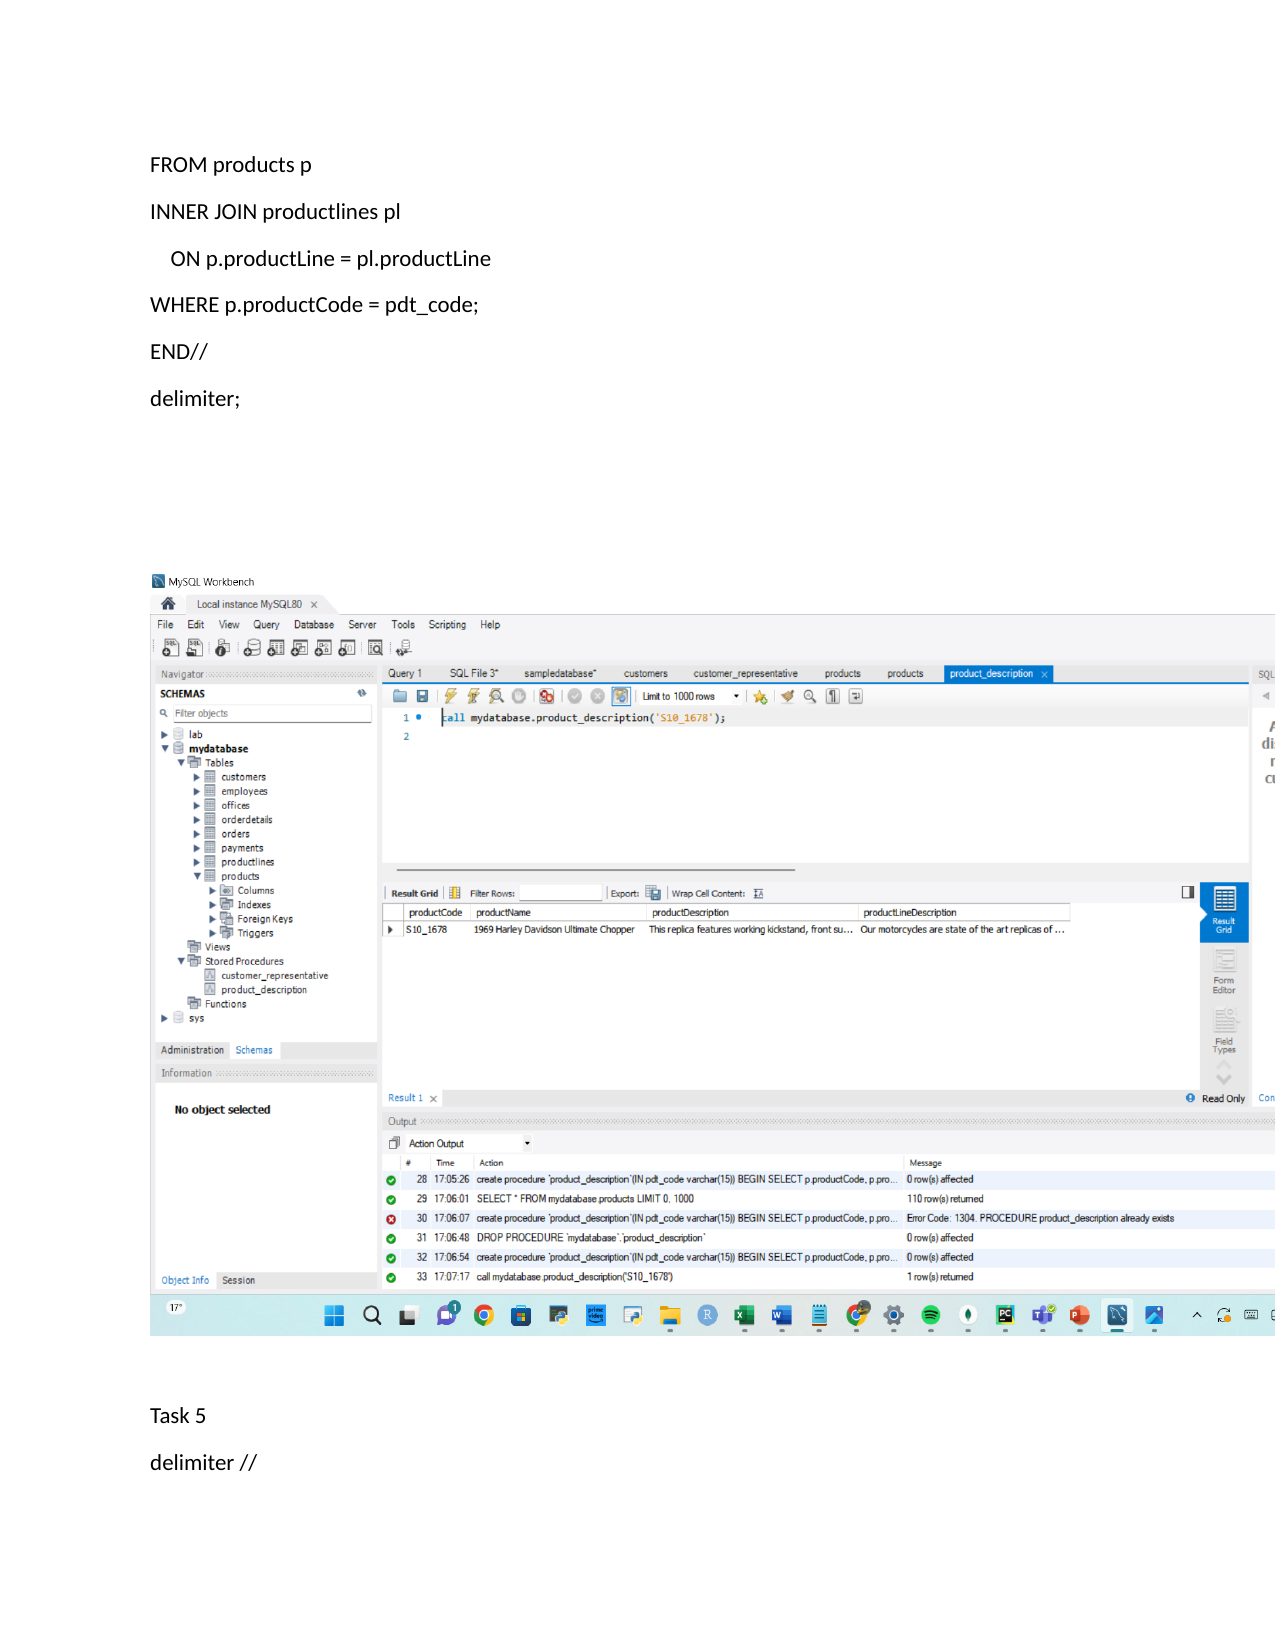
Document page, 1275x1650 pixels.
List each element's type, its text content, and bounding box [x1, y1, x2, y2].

text ON p.productLine = pl.productLine [150, 244, 1125, 272]
picture [150, 571, 1275, 1336]
text INNER JOIN productlines pl [150, 197, 1125, 225]
text Task 5 [150, 1401, 1125, 1429]
text FROM products p [150, 150, 1125, 178]
text WHERE p.productCode = pdt_code; [150, 291, 1125, 319]
text END// [150, 337, 1125, 366]
text delimiter // [150, 1448, 1125, 1476]
text delimiter; [150, 384, 1125, 412]
